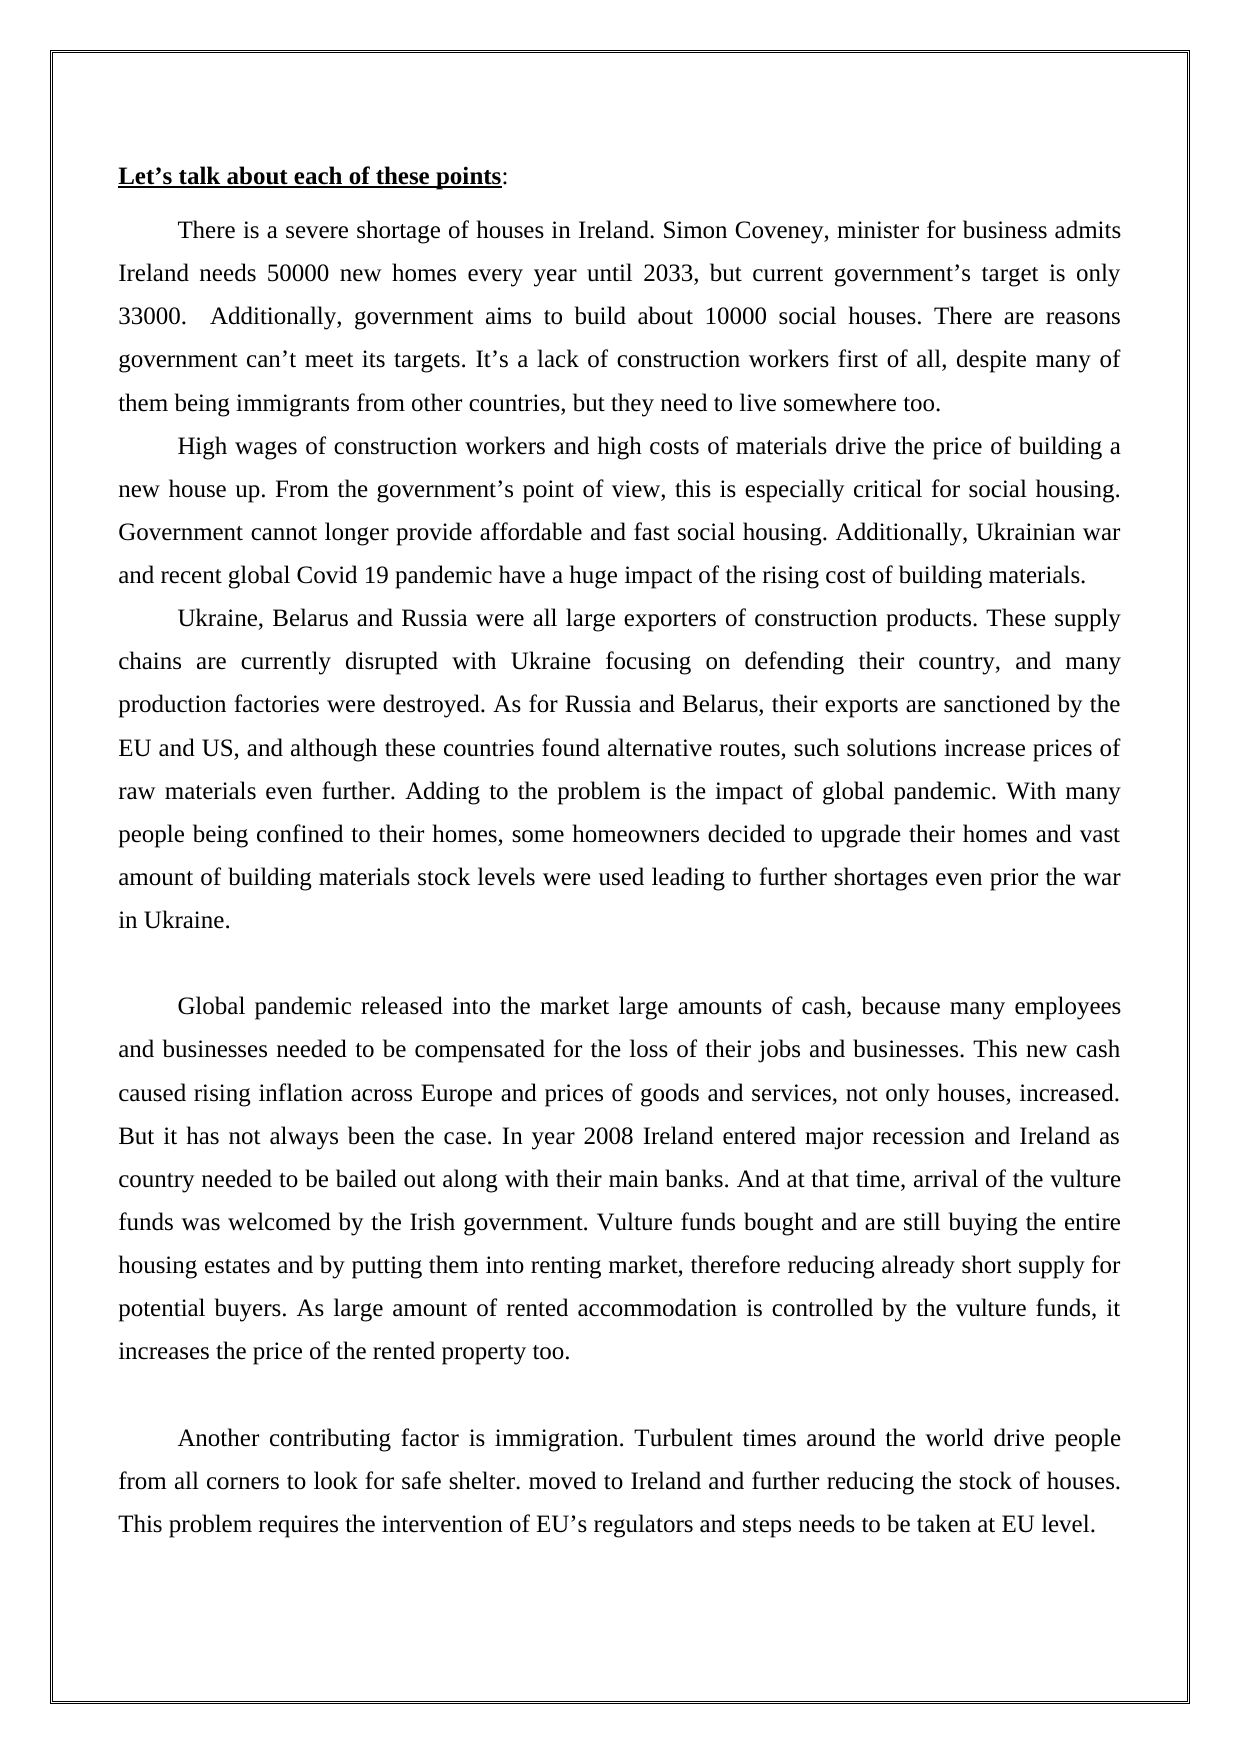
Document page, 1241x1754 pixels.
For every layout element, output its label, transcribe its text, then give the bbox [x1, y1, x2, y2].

text Ukraine, Belarus and Russia were all large exporters of construction products. These supply chains are currently disrupted with Ukraine focusing on defending their country, and many production factories were destroyed. As for Russia and Belarus, their exports are sanctioned by the EU and US, and although these countries found alternative routes, such solutions increase prices of raw materials even further. Adding to the problem is the impact of global pandemic. With many people being confined to their homes, some homeowners decided to upgrade their homes and vast amount of building materials stock levels were used leading to further shortages even prior the war in Ukraine. [118, 603, 1122, 934]
text Let’s talk about each of these points: [118, 161, 1122, 190]
text High wages of construction workers and high costs of materials drive the price of building a new house up. From the government’s point of view, this is especially critical for social housing. Government cannot longer provide affordable and fast social housing. Additionally, Ukrainian war and recent global Covid 19 pandemic have a huge impact of the rising cost of building materials. [118, 431, 1122, 589]
text There is a severe shortage of houses in Ireland. Simon Coveney, minister for business admits Ireland needs 50000 new homes every year until 2033, but current government’s target is only 33000. Additionally, government aims to build about 10000 social houses. There are reasons government can’t meet its targets. It’s a lack of construction workers first of all, despite many of them being immigrants from other countries, but they need to live somewhere too. [118, 215, 1122, 416]
text Another contributing factor is immigration. Turbulent times around the world drive people from all corners to look for safe shelter. moved to Ireland and further reducing the stock of houses. This problem requires the intervention of EU’s regulators and steps needs to be taken at EU level. [118, 1423, 1122, 1538]
text Global pandemic released into the market large amounts of cash, because many employees and businesses needed to be compensated for the loss of their jobs and businesses. This new cash caused rising inflation across Europe and prices of goods and services, not only houses, increased. But it has not always been the case. In year 2008 Ireland entered major recession and Ireland as country needed to be bailed out along with their main banks. And at that time, arrival of the vulture funds was welcomed by the Irish government. Vulture funds bought and are still buying the entire housing estates and by putting them into renting market, therefore reducing already short supply for potential buyers. As large amount of rented accommodation is controlled by the vulture funds, it increases the price of the rented property too. [118, 991, 1122, 1365]
